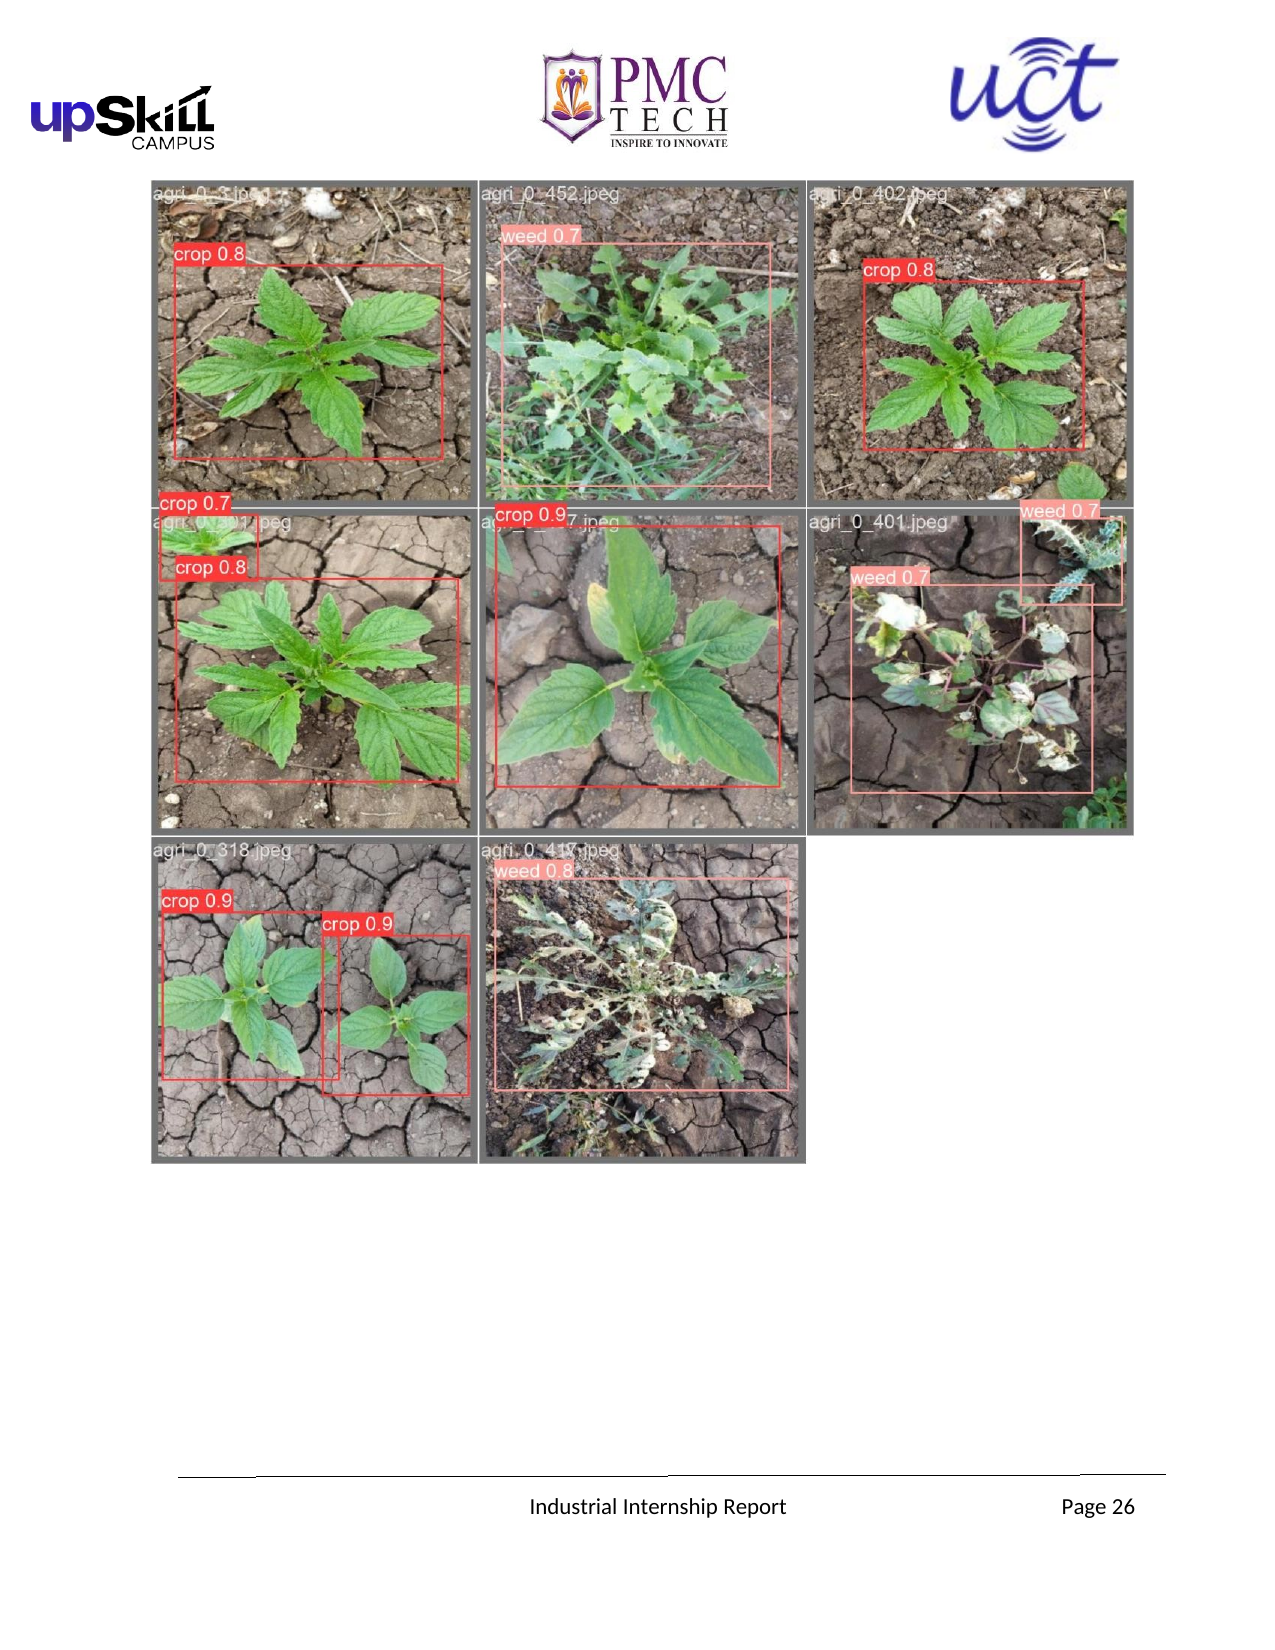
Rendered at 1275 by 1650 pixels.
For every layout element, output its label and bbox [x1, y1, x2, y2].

picture [950, 37, 1120, 154]
picture [536, 43, 735, 153]
picture [150, 180, 1134, 1164]
picture [31, 85, 215, 150]
